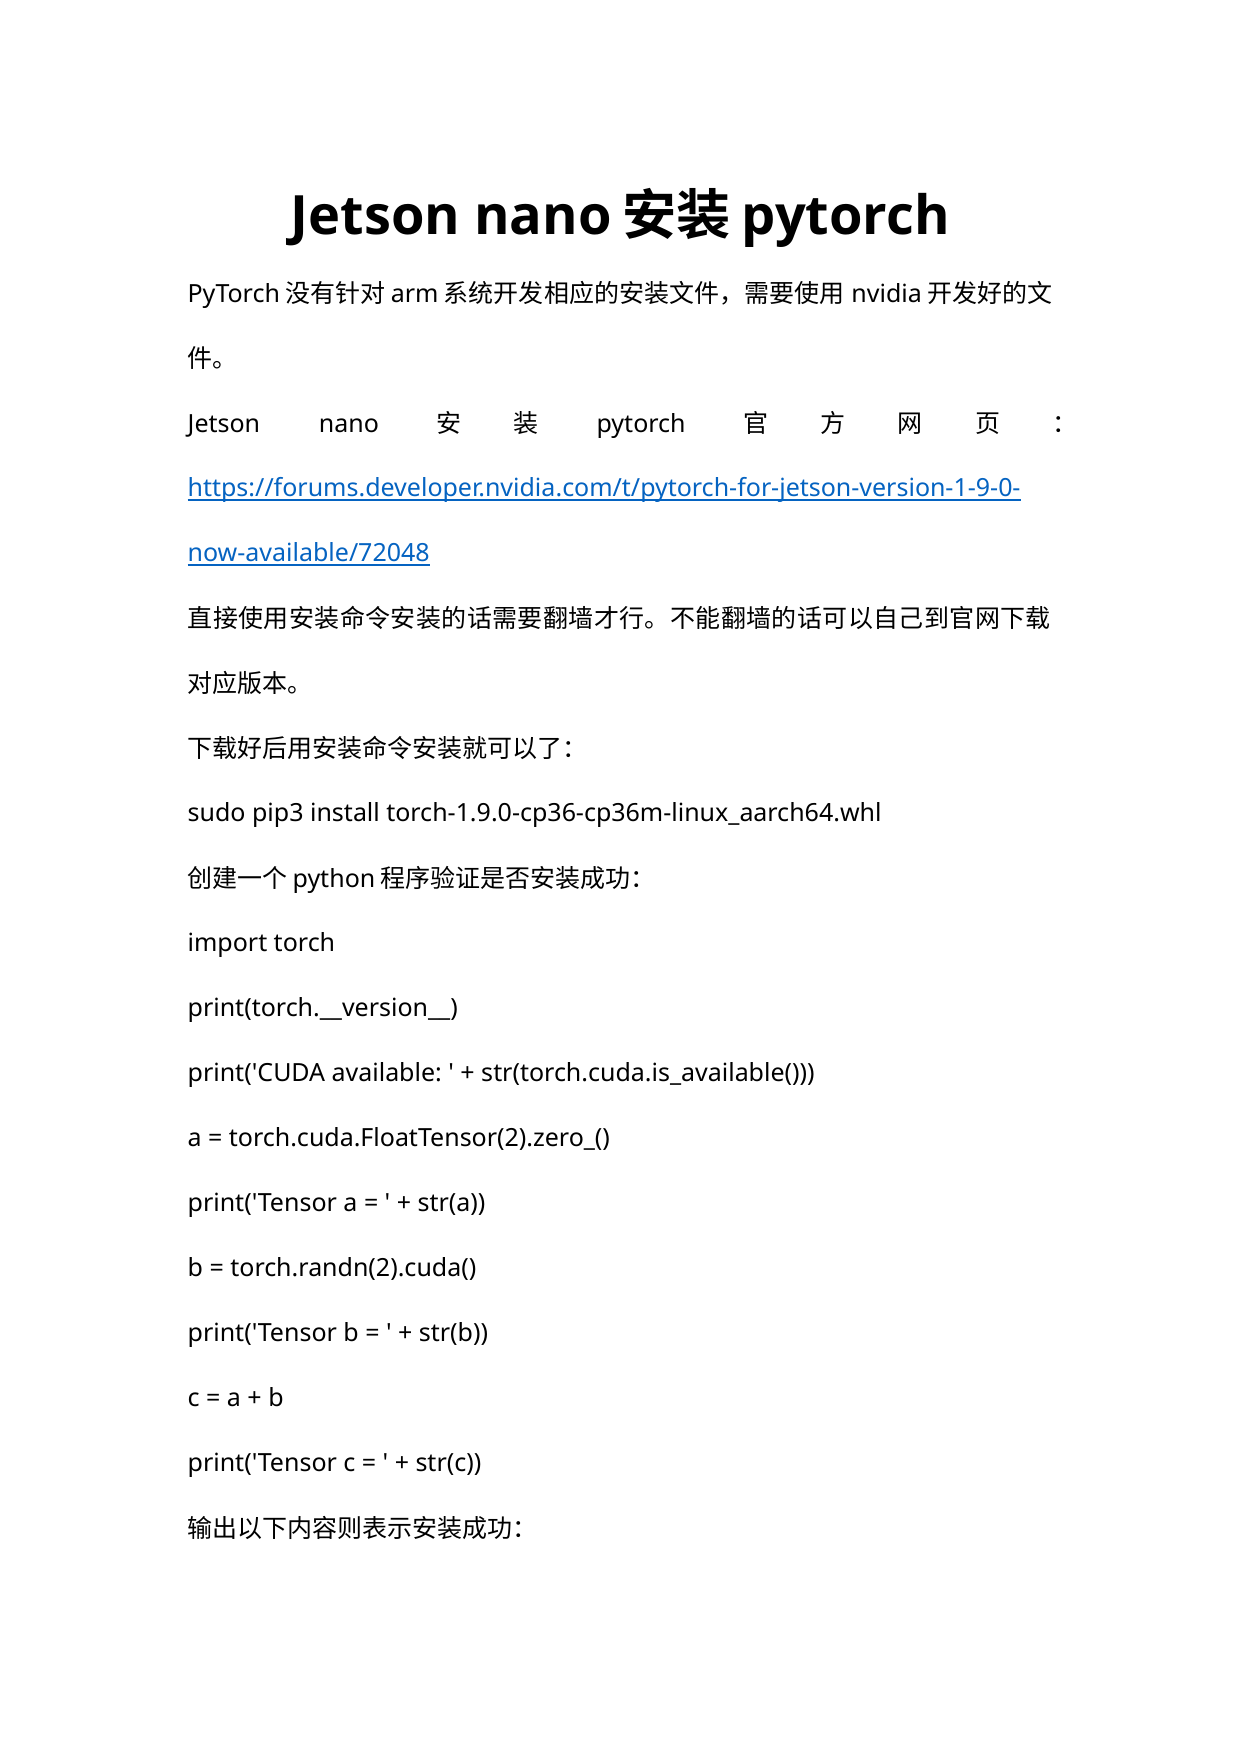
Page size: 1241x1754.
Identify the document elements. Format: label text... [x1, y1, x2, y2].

text print(torch.__version__) [187, 974, 1053, 1039]
text 下载好后用安装命令安装就可以了： [187, 714, 1053, 779]
text 创建一个python程序验证是否安装成功： [187, 844, 1053, 909]
text b = torch.randn(2).cuda() [187, 1234, 1053, 1299]
text 输出以下内容则表示安装成功： [187, 1494, 1053, 1559]
text sudo pip3 install torch-1.9.0-cp36-cp36m-linux_aarch64.whl [187, 779, 1053, 844]
text print('CUDA available: ' + str(torch.cuda.is_available())) [187, 1039, 1053, 1104]
text Jetson nano安装pytorch [187, 162, 1053, 259]
text a = torch.cuda.FloatTensor(2).zero_() [187, 1104, 1053, 1169]
text PyTorch没有针对arm系统开发相应的安装文件，需要使用nvidia开发好的文件。 [187, 259, 1053, 389]
text print('Tensor c = ' + str(c)) [187, 1429, 1053, 1494]
text print('Tensor a = ' + str(a)) [187, 1169, 1053, 1234]
text import torch [187, 909, 1053, 974]
text Jetson nano安装pytorch官方网页：https://forums.developer.nvidia.com/t/pytorch-for-jetson-version-1-9-0-now-available/72048 [187, 389, 1053, 584]
text 直接使用安装命令安装的话需要翻墙才行。不能翻墙的话可以自己到官网下载对应版本。 [187, 584, 1053, 714]
text c = a + b [187, 1364, 1053, 1429]
text print('Tensor b = ' + str(b)) [187, 1299, 1053, 1364]
